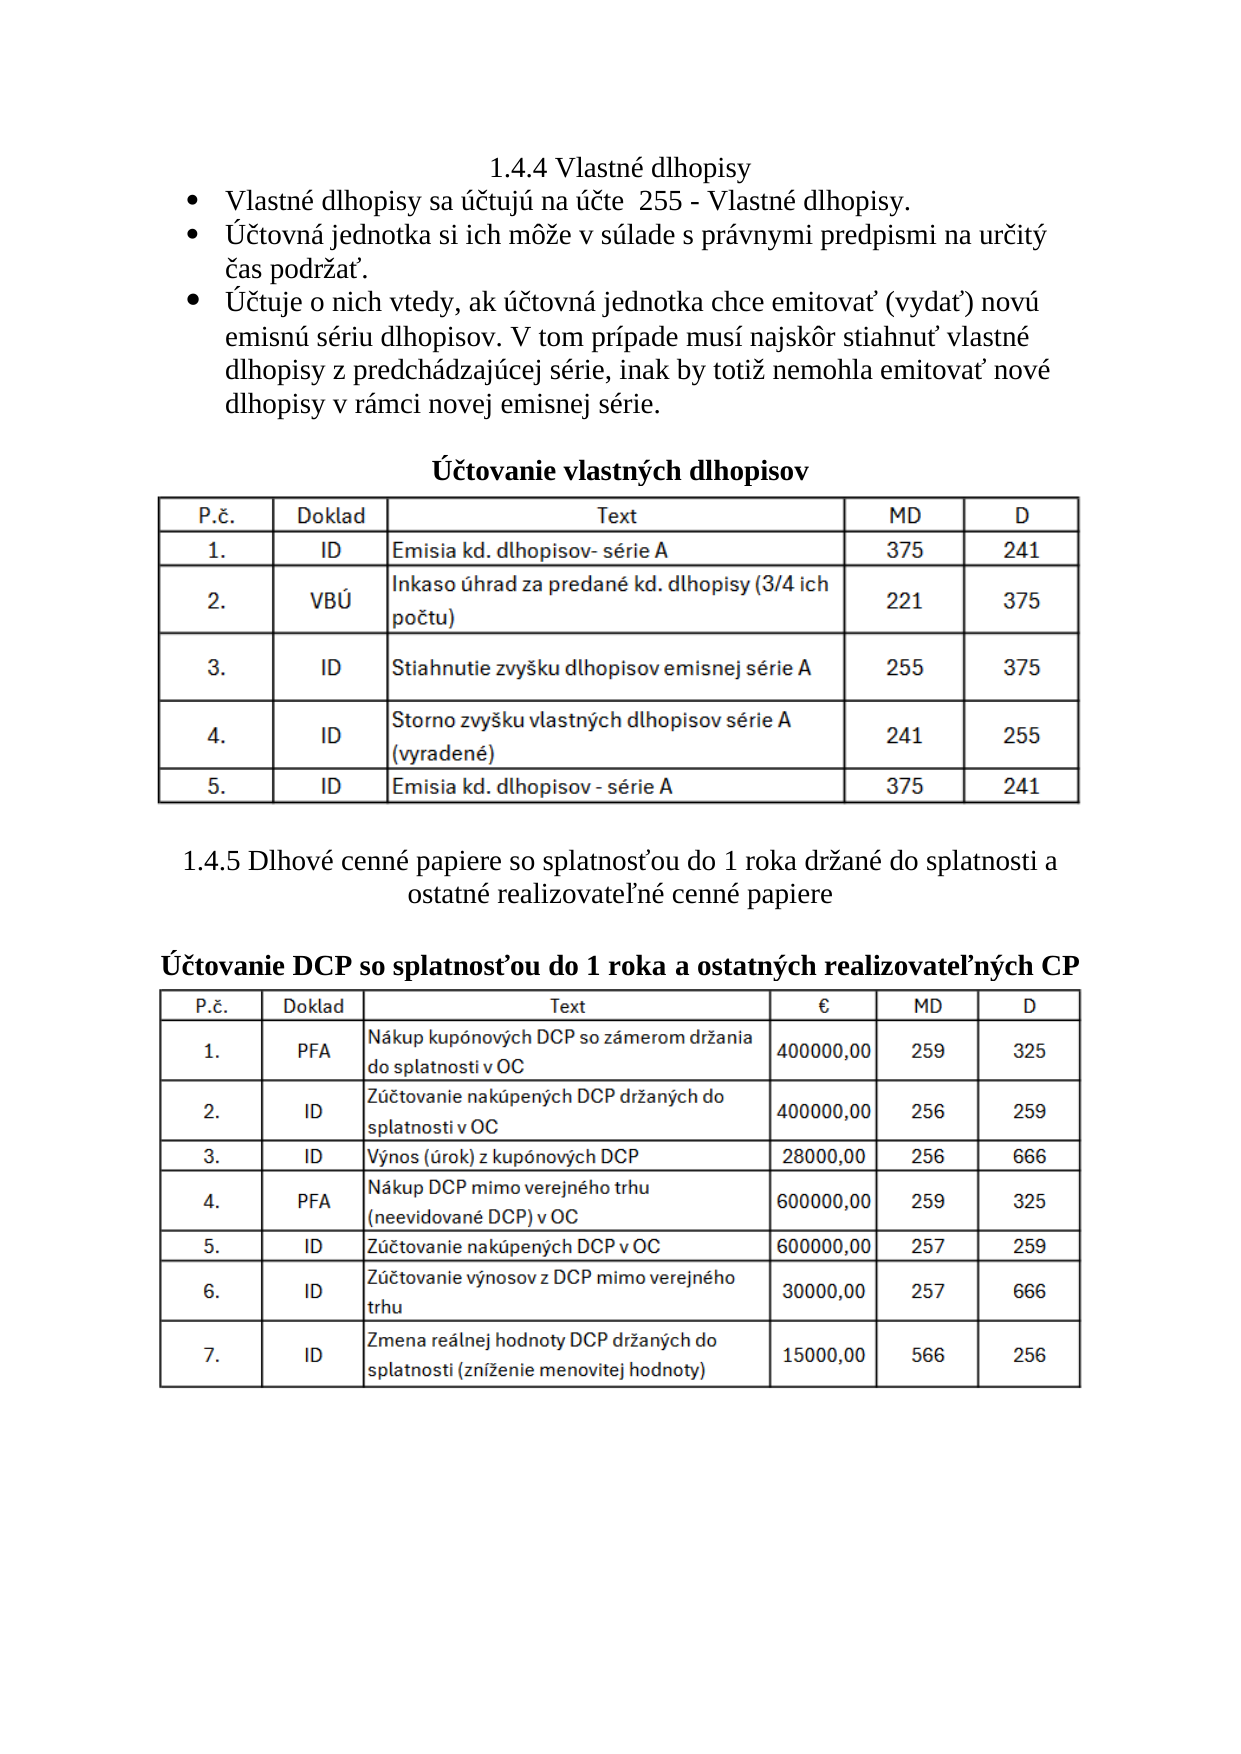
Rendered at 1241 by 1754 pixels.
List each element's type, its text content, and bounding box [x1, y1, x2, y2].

text 1.4.5 Dlhové cenné papiere so splatnosťou do 1 roka držané do splatnosti a ostatné realizovateľné cenné papiere [150, 843, 1090, 910]
list Účtuje o nich vtedy, ak účtovná jednotka chce emitovať (vydať) novú emisnú sériu dlhopisov. V tom prípade musí najskôr stiahnuť vlastné dlhopisy z predchádzajúcej série, inak by totiž nemohla emitovať nové dlhopisy v rámci novej emisnej série. [187, 284, 1090, 419]
text Účtovanie vlastných dlhopisov [150, 453, 1090, 486]
list Vlastné dlhopisy sa účtujú na účte 255 - Vlastné dlhopisy. [187, 183, 1090, 217]
text 1.4.4 Vlastné dlhopisy [150, 150, 1090, 183]
picture [150, 486, 1091, 810]
text Účtovanie DCP so splatnosťou do 1 roka a ostatných realizovateľných CP [150, 948, 1090, 981]
picture [150, 981, 1091, 1394]
list Účtovná jednotka si ich môže v súlade s právnymi predpismi na určitý čas podržať. [187, 217, 1090, 284]
